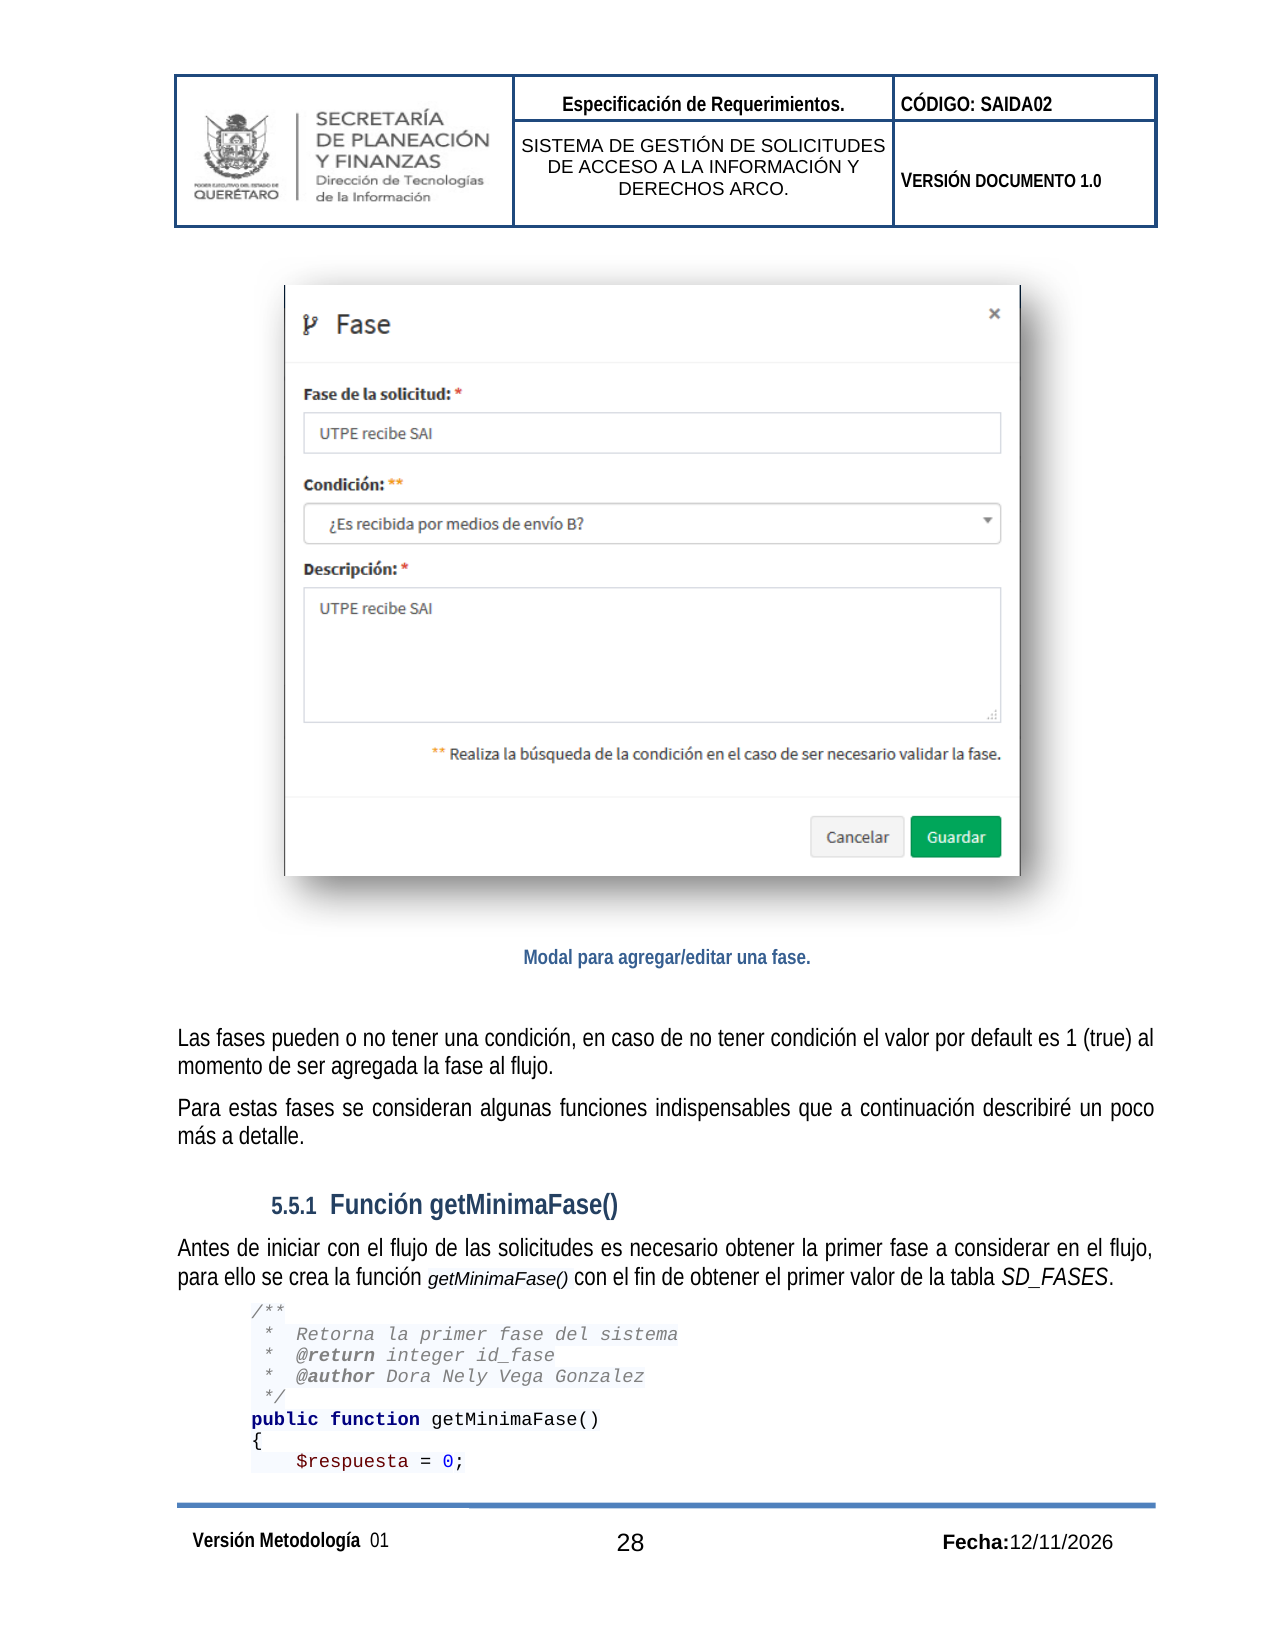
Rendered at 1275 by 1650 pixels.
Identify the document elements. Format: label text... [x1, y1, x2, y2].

text Para estas fases se consideran algunas funciones indispensables que a continuación describiré un poco más a detalle. [177, 1092, 1157, 1150]
text Modal para agregar/editar una fase. [177, 945, 1157, 969]
text Las fases pueden o no tener una condición, en caso de no tener condición el valor por default es 1 (true) al momento de ser agregada la fase al flujo. [177, 1023, 1157, 1080]
subtitle Función getMinimaFase() [271, 1187, 1157, 1221]
picture [182, 96, 507, 218]
picture [284, 285, 1021, 876]
text Antes de iniciar con el flujo de las solicitudes es necesario obtener la primer fase a considerar en el flujo, para ello se crea la función getMinimaFase() con el fin de obtener el primer valor de la tabla SD_FASES. [177, 1233, 1157, 1291]
